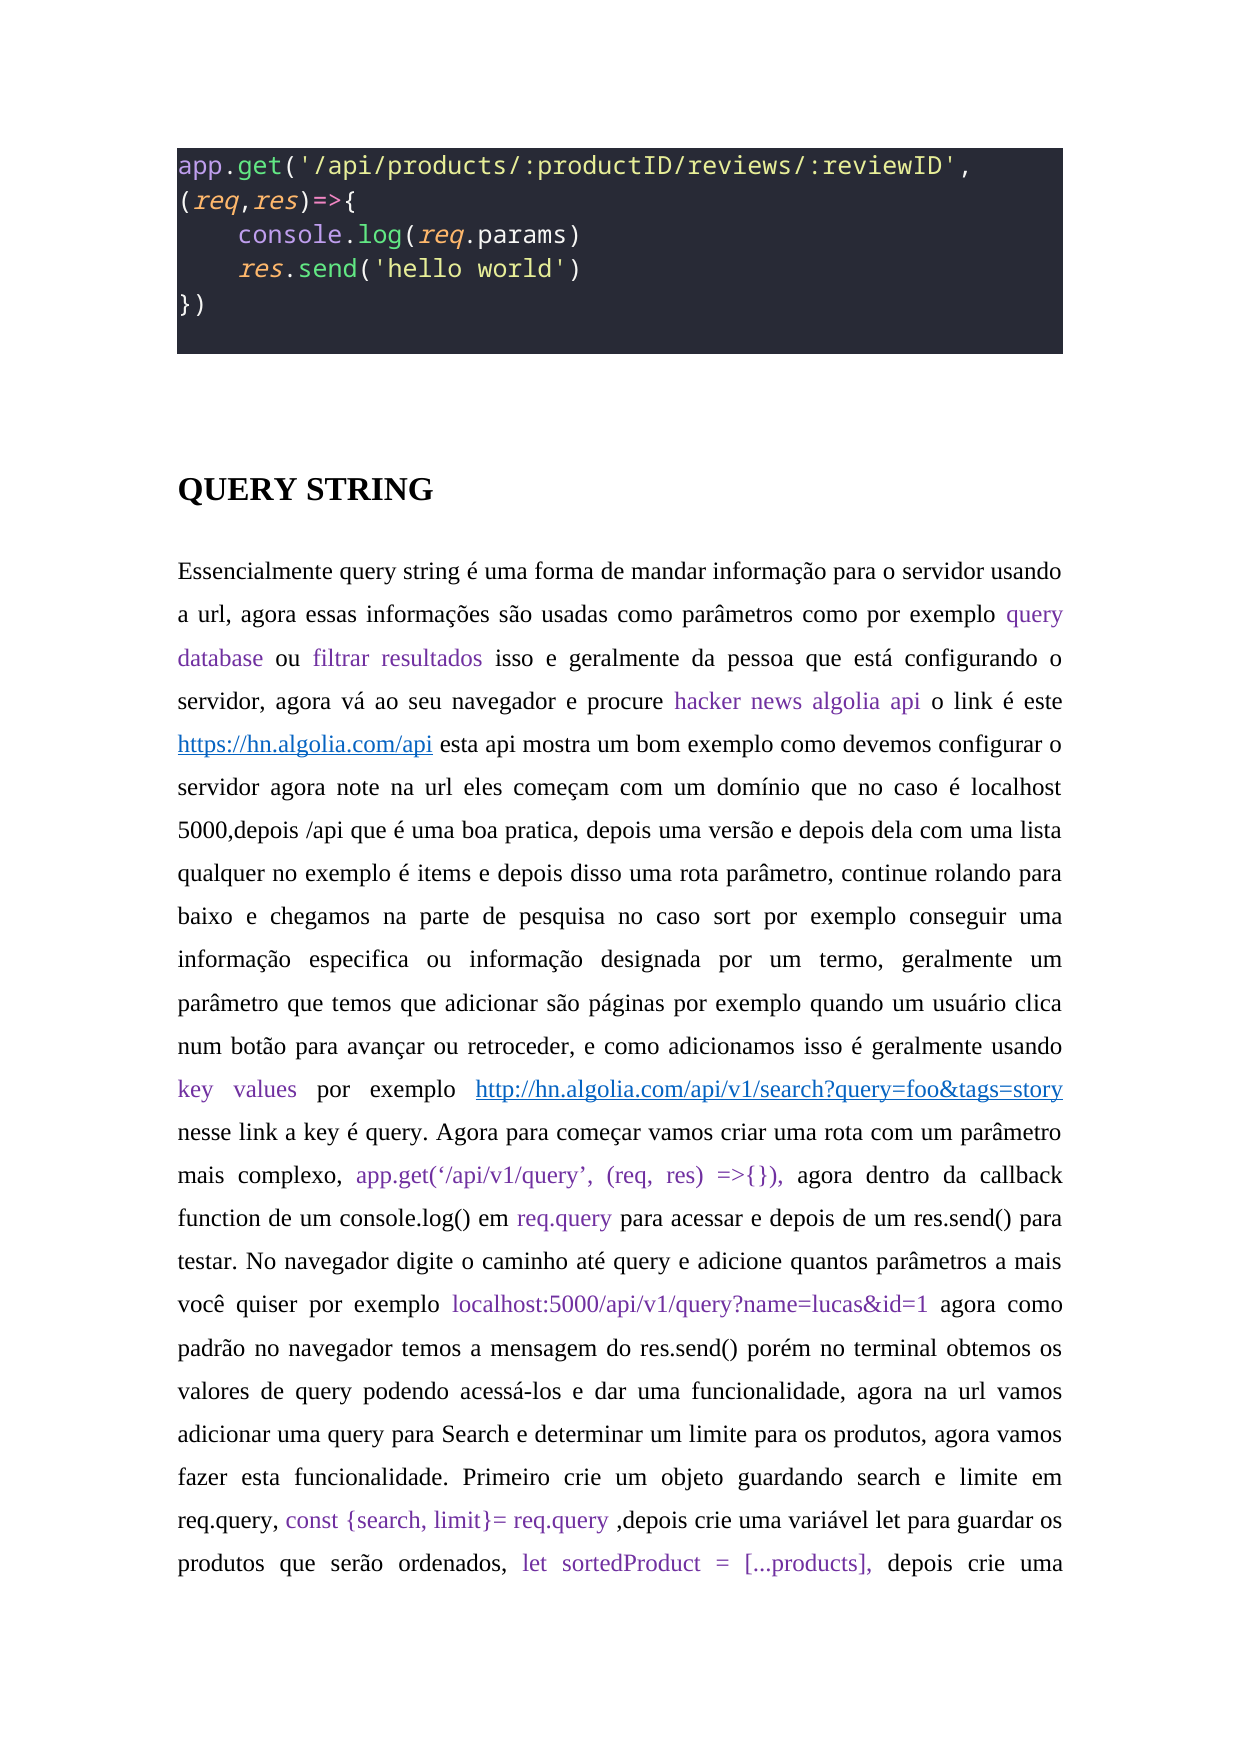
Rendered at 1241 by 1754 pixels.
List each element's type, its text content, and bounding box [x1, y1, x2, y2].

text }) [177, 285, 1063, 319]
text res.send('hello world') [177, 251, 1063, 285]
text app.get('/api/products/:productID/reviews/:reviewID', (req,res)=>{ [177, 148, 1063, 216]
text console.log(req.params) [177, 216, 1063, 251]
text QUERY STRING [177, 470, 1063, 508]
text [177, 556, 1063, 1577]
